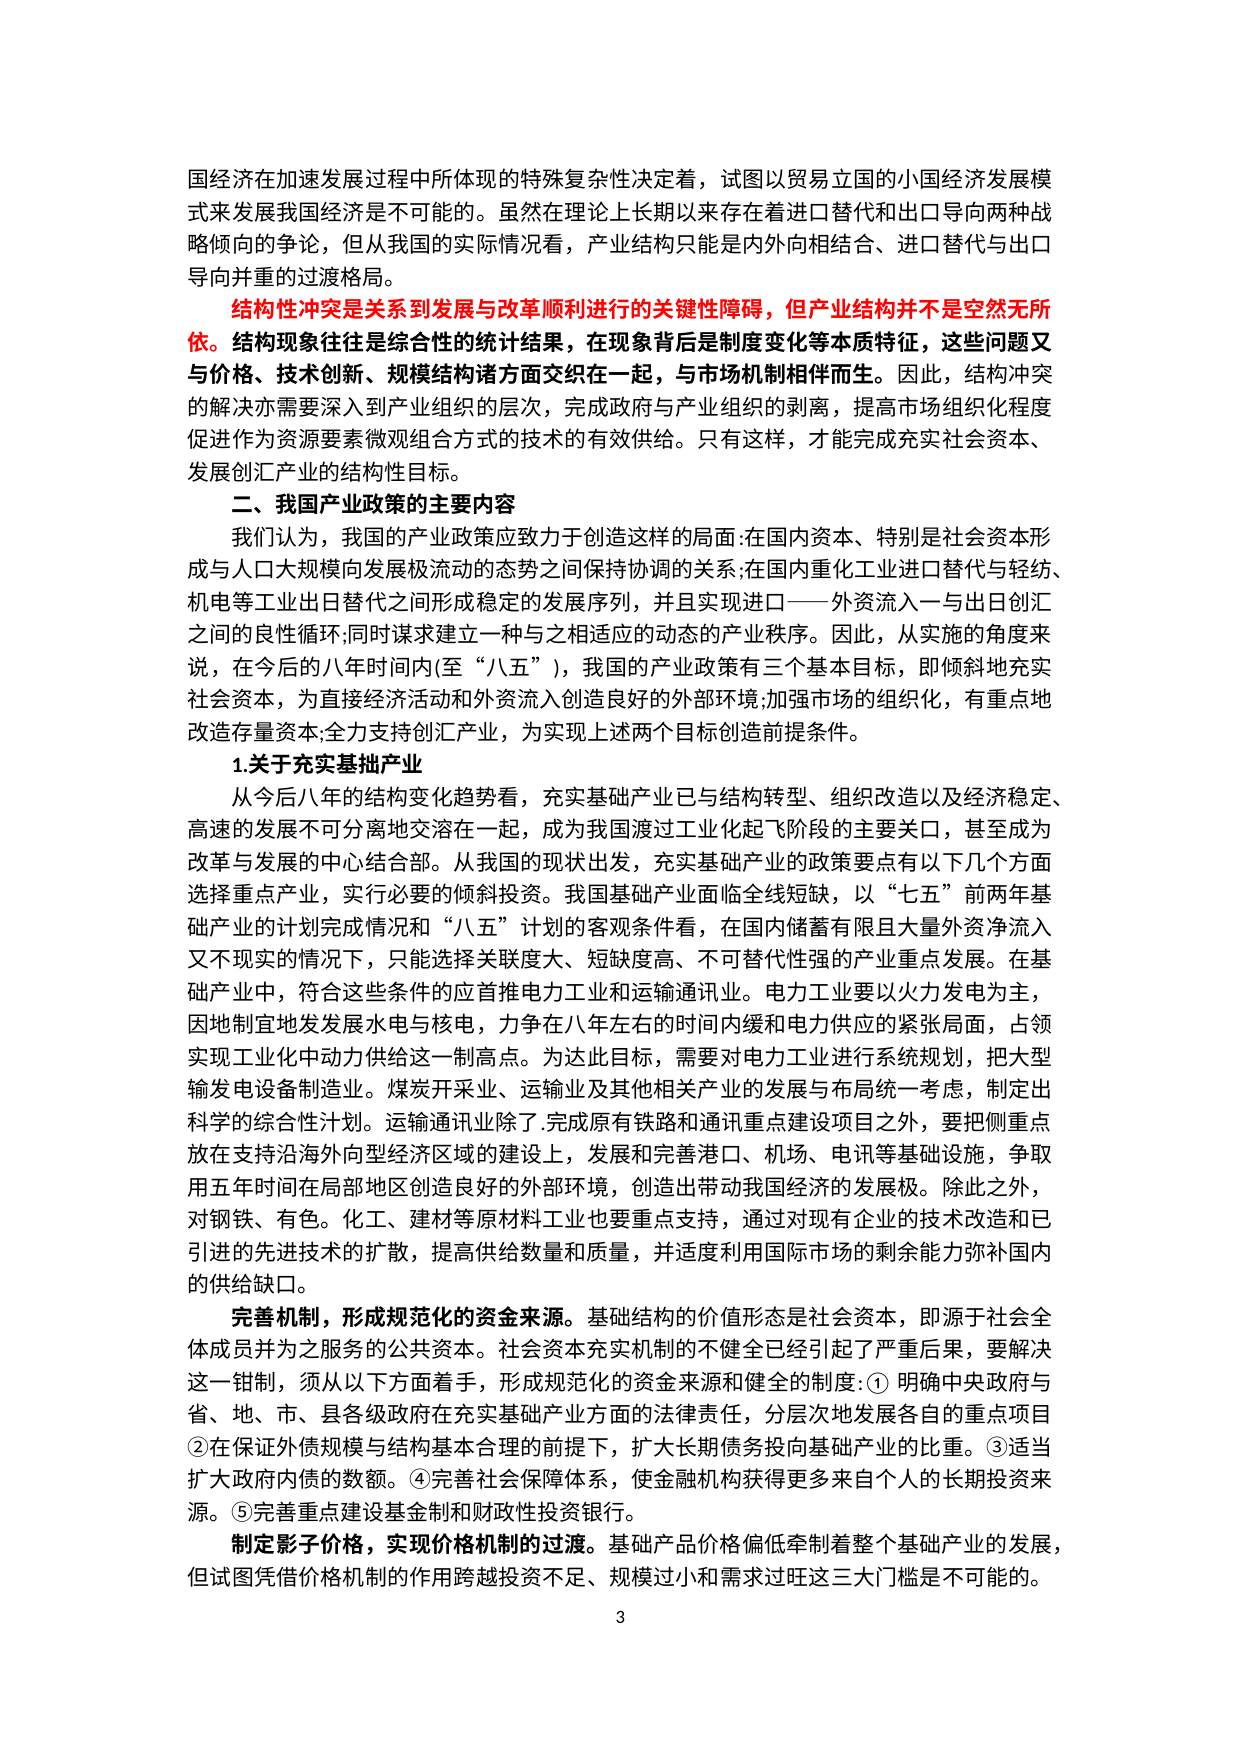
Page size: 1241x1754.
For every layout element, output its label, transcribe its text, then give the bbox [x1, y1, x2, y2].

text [187, 162, 1053, 292]
text 完善机制，形成规范化的资金来源。基础结构的价值形态是社会资本，即源于社会全体成员并为之服务的公共资本。社会资本充实机制的不健全已经引起了严重后果，要解决这一钳制，须从以下方面着手，形成规范化的资金来源和健全的制度:①明确中央政府与省、地、市、县各级政府在充实基础产业方面的法律责任，分层次地发展各自的重点项目。②在保证外债规模与结构基本合理的前提下，扩大长期债务投向基础产业的比重。③适当扩大政府内债的数额。④完善社会保障体系，使金融机构获得更多来自个人的长期投资来源。⑤完善重点建设基金制和财政性投资银行。 [187, 1299, 1053, 1527]
text 结构性冲突是关系到发展与改革顺利进行的关键性障碍，但产业结构并不是空然无所依。结构现象往往是综合性的统计结果，在现象背后是制度变化等本质特征，这些问题又与价格、技术创新、规模结构诸方面交织在一起，与市场机制相伴而生。因此，结构冲突的解决亦需要深入到产业组织的层次，完成政府与产业组织的剥离，提高市场组织化程度，促进作为资源要素微观组合方式的技术的有效供给。只有这样，才能完成充实社会资本、发展创汇产业的结构性目标。 [187, 292, 1053, 487]
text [187, 1527, 1053, 1592]
text 二、我国产业政策的主要内容 [187, 487, 1053, 519]
text 我们认为，我国的产业政策应致力于创造这样的局面:在国内资本、特别是社会资本形成与人口大规模向发展极流动的态势之间保持协调的关系;在国内重化工业进口替代与轻纺、机电等工业出日替代之间形成稳定的发展序列，并且实现进口——外资流入一与出日创汇之间的良性循环;同时谋求建立一种与之相适应的动态的产业秩序。因此，从实施的角度来说，在今后的八年时间内(至“八五”)，我国的产业政策有三个基本目标，即倾斜地充实社会资本，为直接经济活动和外资流入创造良好的外部环境;加强市场的组织化，有重点地改造存量资本;全力支持创汇产业，为实现上述两个目标创造前提条件。 [187, 519, 1053, 747]
text 从今后八年的结构变化趋势看，充实基础产业已与结构转型、组织改造以及经济稳定、高速的发展不可分离地交溶在一起，成为我国渡过工业化起飞阶段的主要关口，甚至成为改革与发展的中心结合部。从我国的现状出发，充实基础产业的政策要点有以下几个方面。选择重点产业，实行必要的倾斜投资。我国基础产业面临全线短缺，以“七五”前两年基础产业的计划完成情况和“八五”计划的客观条件看，在国内储蓄有限且大量外资净流入又不现实的情况下，只能选择关联度大、短缺度高、不可替代性强的产业重点发展。在基础产业中，符合这些条件的应首推电力工业和运输通讯业。电力工业要以火力发电为主，因地制宜地发发展水电与核电，力争在八年左右的时间内缓和电力供应的紧张局面，占领实现工业化中动力供给这一制高点。为达此目标，需要对电力工业进行系统规划，把大型输发电设备制造业。煤炭开采业、运输业及其他相关产业的发展与布局统一考虑，制定出科学的综合性汁划。运输通讯业除了.完成原有铁路和通讯重点建设项目之外，要把侧重点放在支持沿海外向型经济区域的建设上，发展和完善港口、机场、电讯等基础设施，争取用五年时间在局部地区创造良好的外部环境，创造出带动我国经济的发展极。除此之外，对钢铁、有色。化工、建材等原材料工业也要重点支持，通过对现有企业的技术改造和已引进的先进技术的扩散，提高供给数量和质量，并适度利用国际市场的剩余能力弥补国内的供给缺口。 [187, 779, 1053, 1299]
text 1.关于充实基拙产业 [187, 747, 1053, 779]
